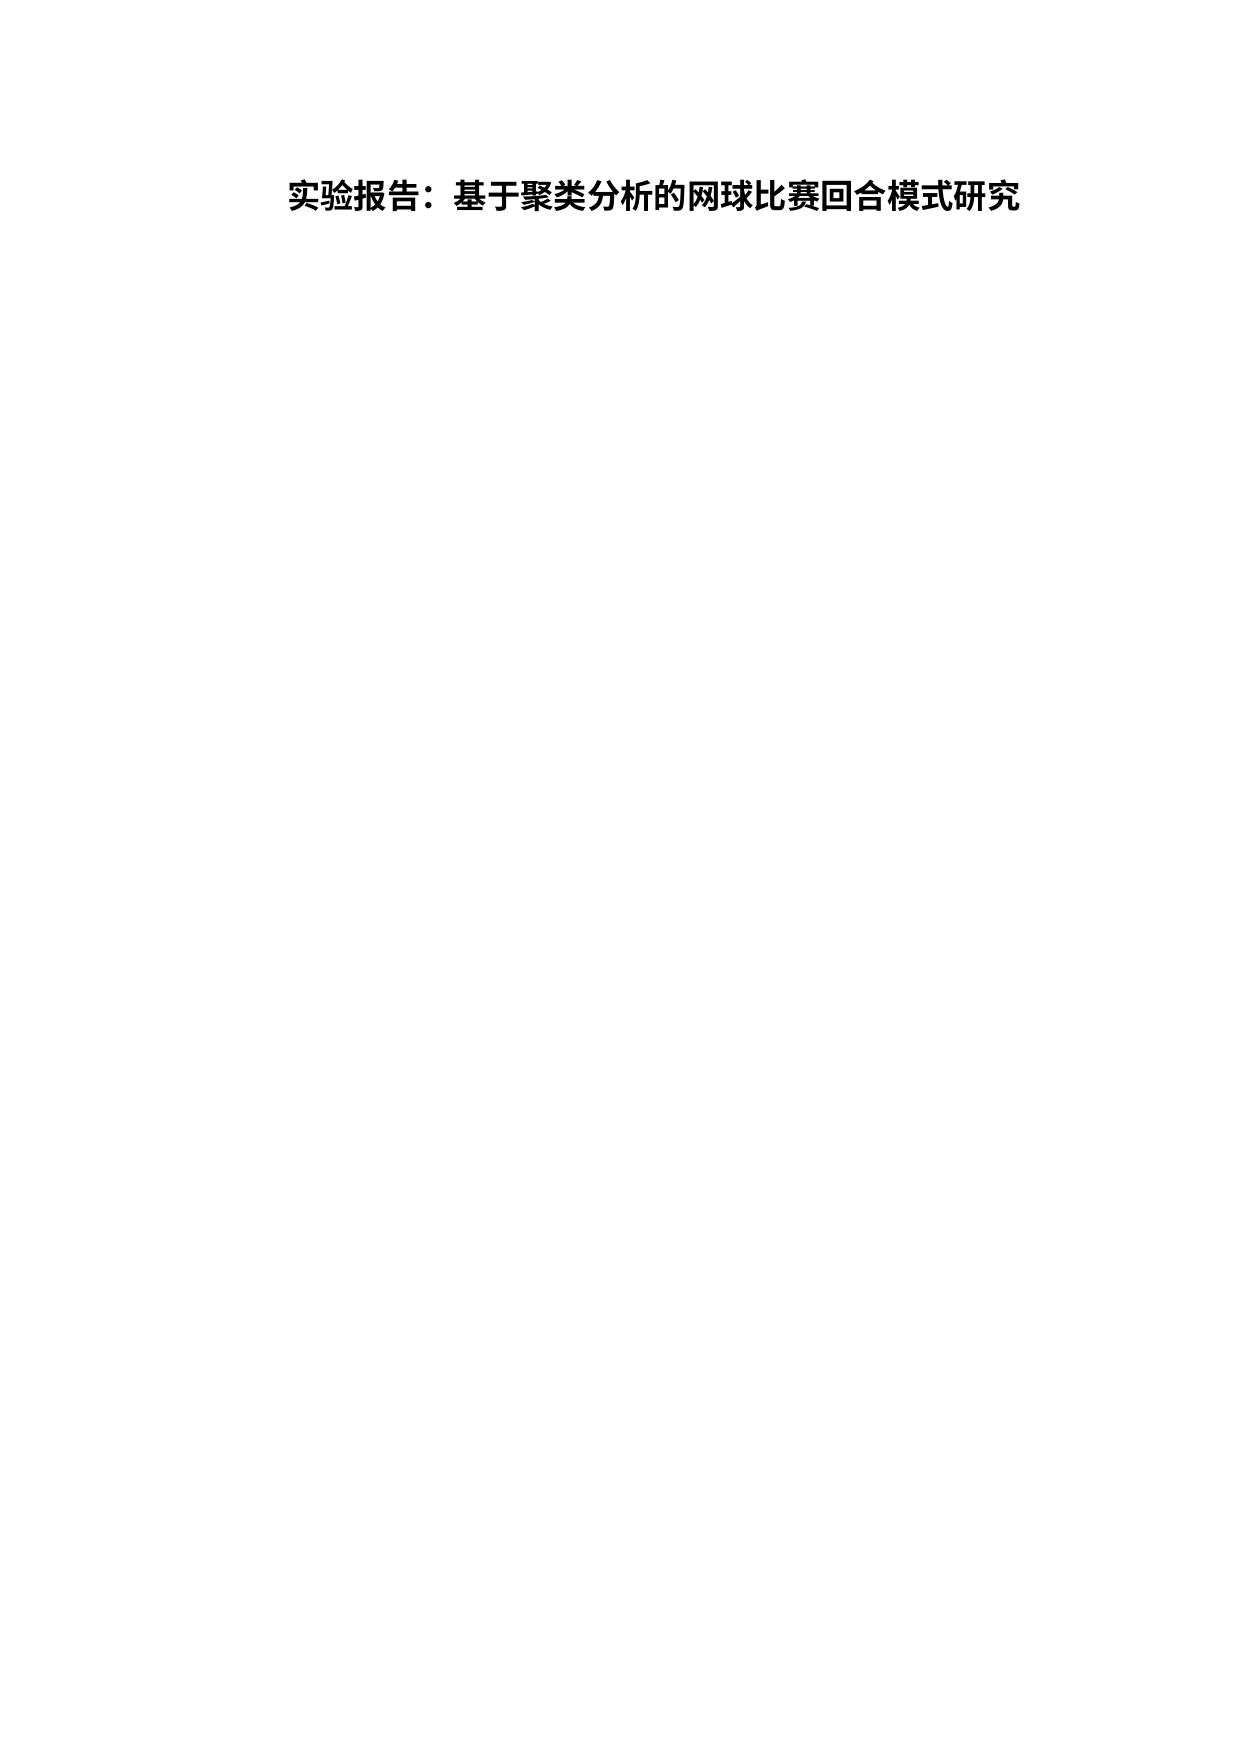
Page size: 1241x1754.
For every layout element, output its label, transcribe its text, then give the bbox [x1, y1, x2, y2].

text 实验报告：基于聚类分析的网球比赛回合模式研究 [187, 162, 1053, 227]
